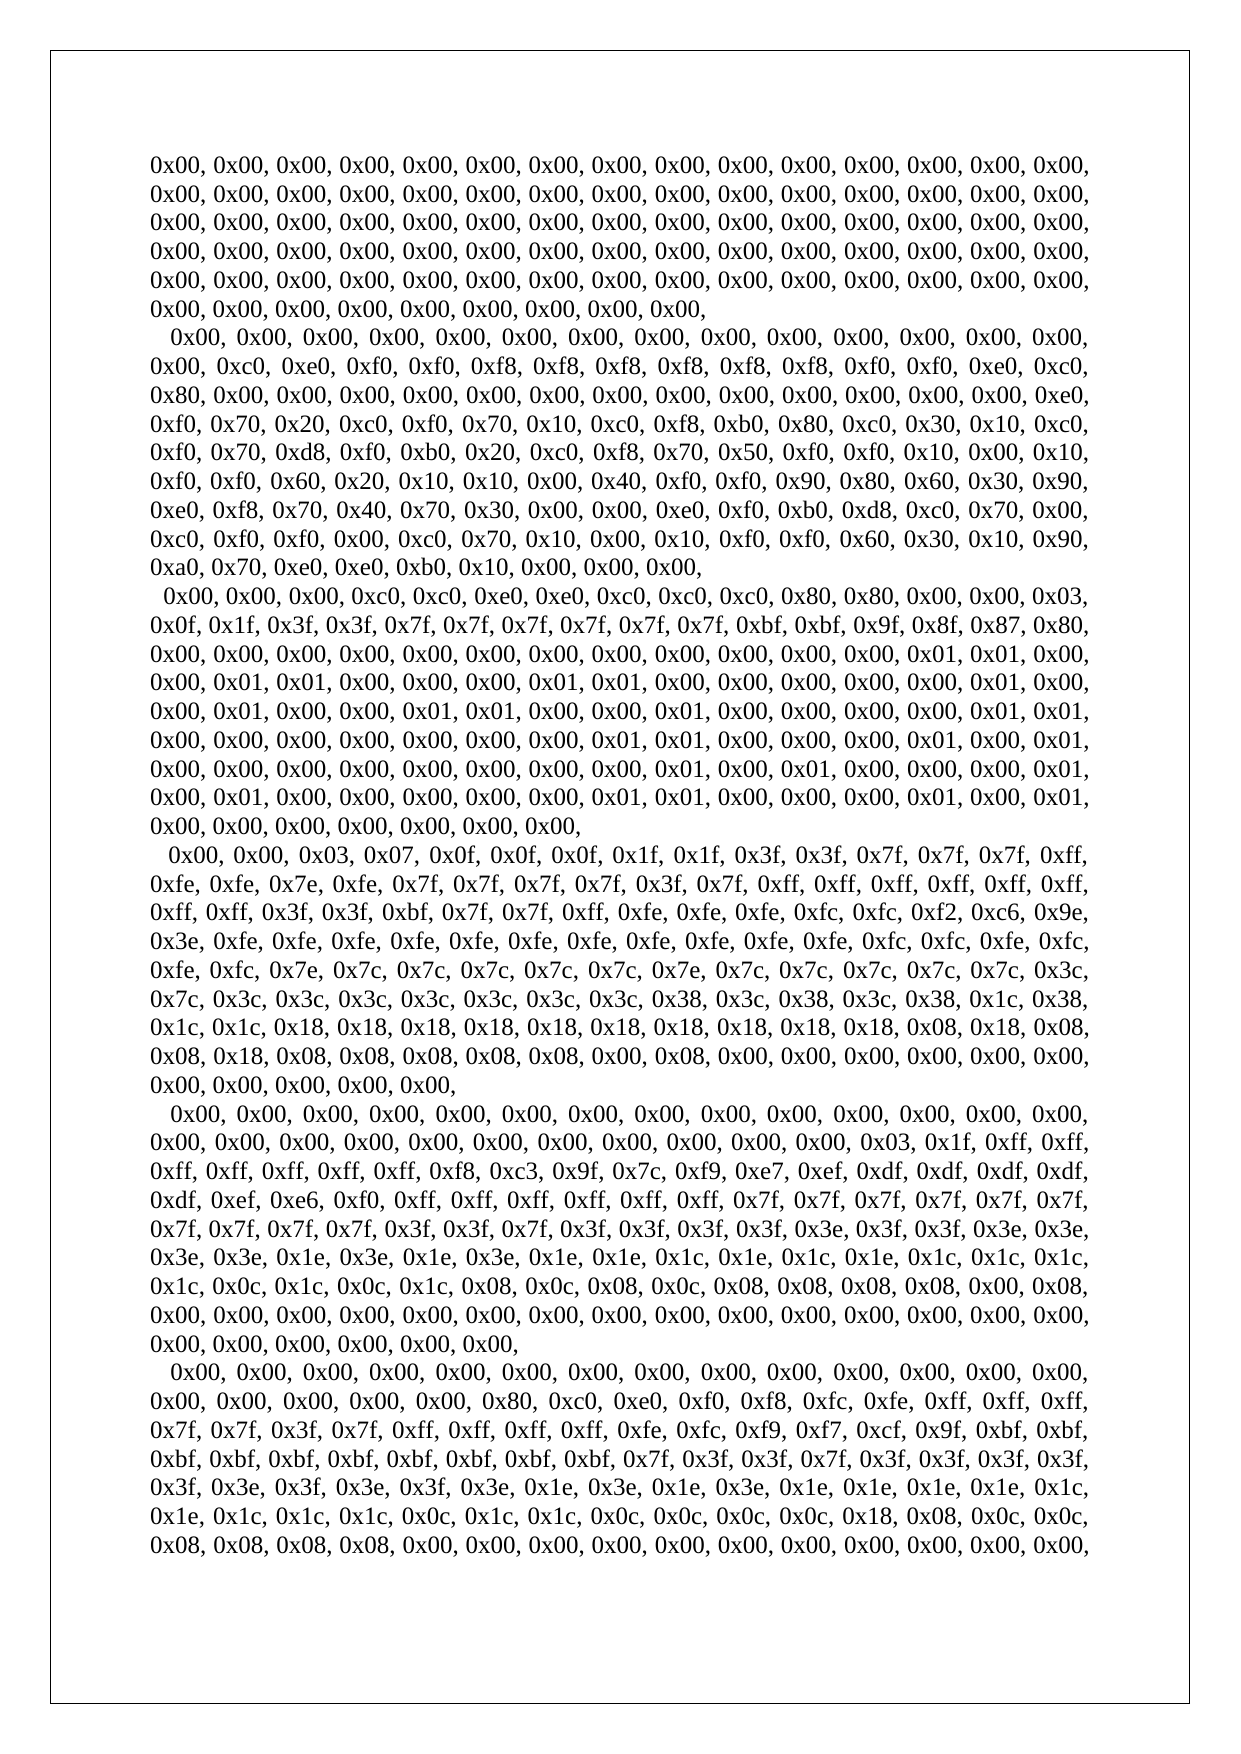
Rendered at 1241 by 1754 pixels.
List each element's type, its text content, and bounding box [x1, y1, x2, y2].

text 0x00, 0x00, 0x00, 0x00, 0x00, 0x00, 0x00, 0x00, 0x00, 0x00, 0x00, 0x00, 0x00, 0x00, 0x00, 0xc0, 0xe0, 0xf0, 0xf0, 0xf8, 0xf8, 0xf8, 0xf8, 0xf8, 0xf8, 0xf0, 0xf0, 0xe0, 0xc0, 0x80, 0x00, 0x00, 0x00, 0x00, 0x00, 0x00, 0x00, 0x00, 0x00, 0x00, 0x00, 0x00, 0x00, 0xe0, 0xf0, 0x70, 0x20, 0xc0, 0xf0, 0x70, 0x10, 0xc0, 0xf8, 0xb0, 0x80, 0xc0, 0x30, 0x10, 0xc0, 0xf0, 0x70, 0xd8, 0xf0, 0xb0, 0x20, 0xc0, 0xf8, 0x70, 0x50, 0xf0, 0xf0, 0x10, 0x00, 0x10, 0xf0, 0xf0, 0x60, 0x20, 0x10, 0x10, 0x00, 0x40, 0xf0, 0xf0, 0x90, 0x80, 0x60, 0x30, 0x90, 0xe0, 0xf8, 0x70, 0x40, 0x70, 0x30, 0x00, 0x00, 0xe0, 0xf0, 0xb0, 0xd8, 0xc0, 0x70, 0x00, 0xc0, 0xf0, 0xf0, 0x00, 0xc0, 0x70, 0x10, 0x00, 0x10, 0xf0, 0xf0, 0x60, 0x30, 0x10, 0x90, 0xa0, 0x70, 0xe0, 0xe0, 0xb0, 0x10, 0x00, 0x00, 0x00, [150, 322, 1090, 581]
text 0x00, 0x00, 0x03, 0x07, 0x0f, 0x0f, 0x0f, 0x1f, 0x1f, 0x3f, 0x3f, 0x7f, 0x7f, 0x7f, 0xff, 0xfe, 0xfe, 0x7e, 0xfe, 0x7f, 0x7f, 0x7f, 0x7f, 0x3f, 0x7f, 0xff, 0xff, 0xff, 0xff, 0xff, 0xff, 0xff, 0xff, 0x3f, 0x3f, 0xbf, 0x7f, 0x7f, 0xff, 0xfe, 0xfe, 0xfe, 0xfc, 0xfc, 0xf2, 0xc6, 0x9e, 0x3e, 0xfe, 0xfe, 0xfe, 0xfe, 0xfe, 0xfe, 0xfe, 0xfe, 0xfe, 0xfe, 0xfe, 0xfc, 0xfc, 0xfe, 0xfc, 0xfe, 0xfc, 0x7e, 0x7c, 0x7c, 0x7c, 0x7c, 0x7c, 0x7e, 0x7c, 0x7c, 0x7c, 0x7c, 0x7c, 0x3c, 0x7c, 0x3c, 0x3c, 0x3c, 0x3c, 0x3c, 0x3c, 0x3c, 0x38, 0x3c, 0x38, 0x3c, 0x38, 0x1c, 0x38, 0x1c, 0x1c, 0x18, 0x18, 0x18, 0x18, 0x18, 0x18, 0x18, 0x18, 0x18, 0x18, 0x08, 0x18, 0x08, 0x08, 0x18, 0x08, 0x08, 0x08, 0x08, 0x08, 0x00, 0x08, 0x00, 0x00, 0x00, 0x00, 0x00, 0x00, 0x00, 0x00, 0x00, 0x00, 0x00, [150, 840, 1090, 1099]
text 0x00, 0x00, 0x00, 0xc0, 0xc0, 0xe0, 0xe0, 0xc0, 0xc0, 0xc0, 0x80, 0x80, 0x00, 0x00, 0x03, 0x0f, 0x1f, 0x3f, 0x3f, 0x7f, 0x7f, 0x7f, 0x7f, 0x7f, 0x7f, 0xbf, 0xbf, 0x9f, 0x8f, 0x87, 0x80, 0x00, 0x00, 0x00, 0x00, 0x00, 0x00, 0x00, 0x00, 0x00, 0x00, 0x00, 0x00, 0x01, 0x01, 0x00, 0x00, 0x01, 0x01, 0x00, 0x00, 0x00, 0x01, 0x01, 0x00, 0x00, 0x00, 0x00, 0x00, 0x01, 0x00, 0x00, 0x01, 0x00, 0x00, 0x01, 0x01, 0x00, 0x00, 0x01, 0x00, 0x00, 0x00, 0x00, 0x01, 0x01, 0x00, 0x00, 0x00, 0x00, 0x00, 0x00, 0x00, 0x01, 0x01, 0x00, 0x00, 0x00, 0x01, 0x00, 0x01, 0x00, 0x00, 0x00, 0x00, 0x00, 0x00, 0x00, 0x00, 0x01, 0x00, 0x01, 0x00, 0x00, 0x00, 0x01, 0x00, 0x01, 0x00, 0x00, 0x00, 0x00, 0x00, 0x01, 0x01, 0x00, 0x00, 0x00, 0x01, 0x00, 0x01, 0x00, 0x00, 0x00, 0x00, 0x00, 0x00, 0x00, [150, 581, 1090, 840]
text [150, 150, 1090, 322]
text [150, 1357, 1090, 1559]
text 0x00, 0x00, 0x00, 0x00, 0x00, 0x00, 0x00, 0x00, 0x00, 0x00, 0x00, 0x00, 0x00, 0x00, 0x00, 0x00, 0x00, 0x00, 0x00, 0x00, 0x00, 0x00, 0x00, 0x00, 0x00, 0x03, 0x1f, 0xff, 0xff, 0xff, 0xff, 0xff, 0xff, 0xff, 0xf8, 0xc3, 0x9f, 0x7c, 0xf9, 0xe7, 0xef, 0xdf, 0xdf, 0xdf, 0xdf, 0xdf, 0xef, 0xe6, 0xf0, 0xff, 0xff, 0xff, 0xff, 0xff, 0xff, 0x7f, 0x7f, 0x7f, 0x7f, 0x7f, 0x7f, 0x7f, 0x7f, 0x7f, 0x7f, 0x3f, 0x3f, 0x7f, 0x3f, 0x3f, 0x3f, 0x3f, 0x3e, 0x3f, 0x3f, 0x3e, 0x3e, 0x3e, 0x3e, 0x1e, 0x3e, 0x1e, 0x3e, 0x1e, 0x1e, 0x1c, 0x1e, 0x1c, 0x1e, 0x1c, 0x1c, 0x1c, 0x1c, 0x0c, 0x1c, 0x0c, 0x1c, 0x08, 0x0c, 0x08, 0x0c, 0x08, 0x08, 0x08, 0x08, 0x00, 0x08, 0x00, 0x00, 0x00, 0x00, 0x00, 0x00, 0x00, 0x00, 0x00, 0x00, 0x00, 0x00, 0x00, 0x00, 0x00, 0x00, 0x00, 0x00, 0x00, 0x00, 0x00, [150, 1099, 1090, 1357]
